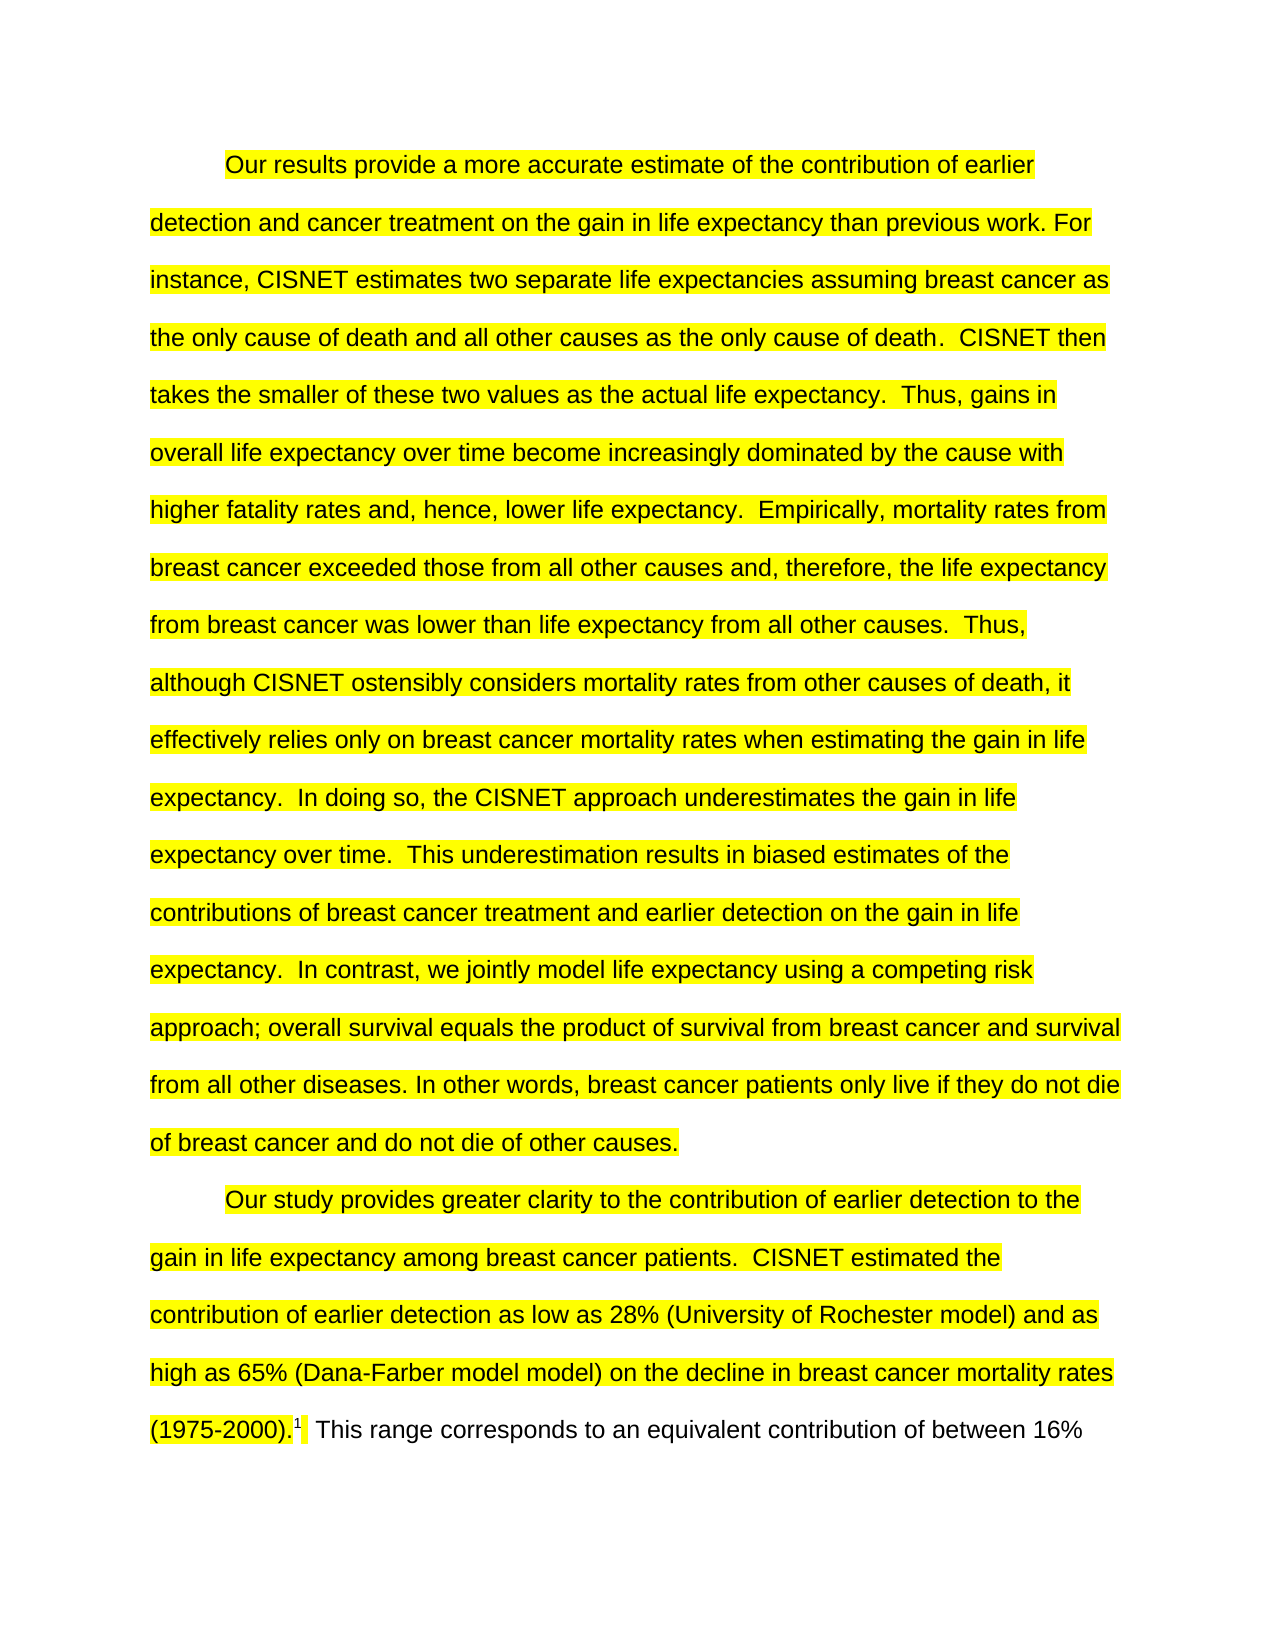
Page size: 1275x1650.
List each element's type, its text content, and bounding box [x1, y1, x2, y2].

text Our results provide a more accurate estimate of the contribution of earlier detection and cancer treatment on the gain in life expectancy than previous work. For instance, CISNET estimates two separate life expectancies assuming breast cancer as the only cause of death and all other causes as the only cause of death. CISNET then takes the smaller of these two values as the actual life expectancy. Thus, gains in overall life expectancy over time become increasingly dominated by the cause with higher fatality rates and, hence, lower life expectancy. Empirically, mortality rates from breast cancer exceeded those from all other causes and, therefore, the life expectancy from breast cancer was lower than life expectancy from all other causes. Thus, although CISNET ostensibly considers mortality rates from other causes of death, it effectively relies only on breast cancer mortality rates when estimating the gain in life expectancy. In doing so, the CISNET approach underestimates the gain in life expectancy over time. This underestimation results in biased estimates of the contributions of breast cancer treatment and earlier detection on the gain in life expectancy. In contrast, we jointly model life expectancy using a competing risk approach; overall survival equals the product of survival from breast cancer and survival from all other diseases. In other words, breast cancer patients only live if they do not die of breast cancer and do not die of other causes. [150, 150, 1125, 1156]
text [150, 1185, 1125, 1444]
